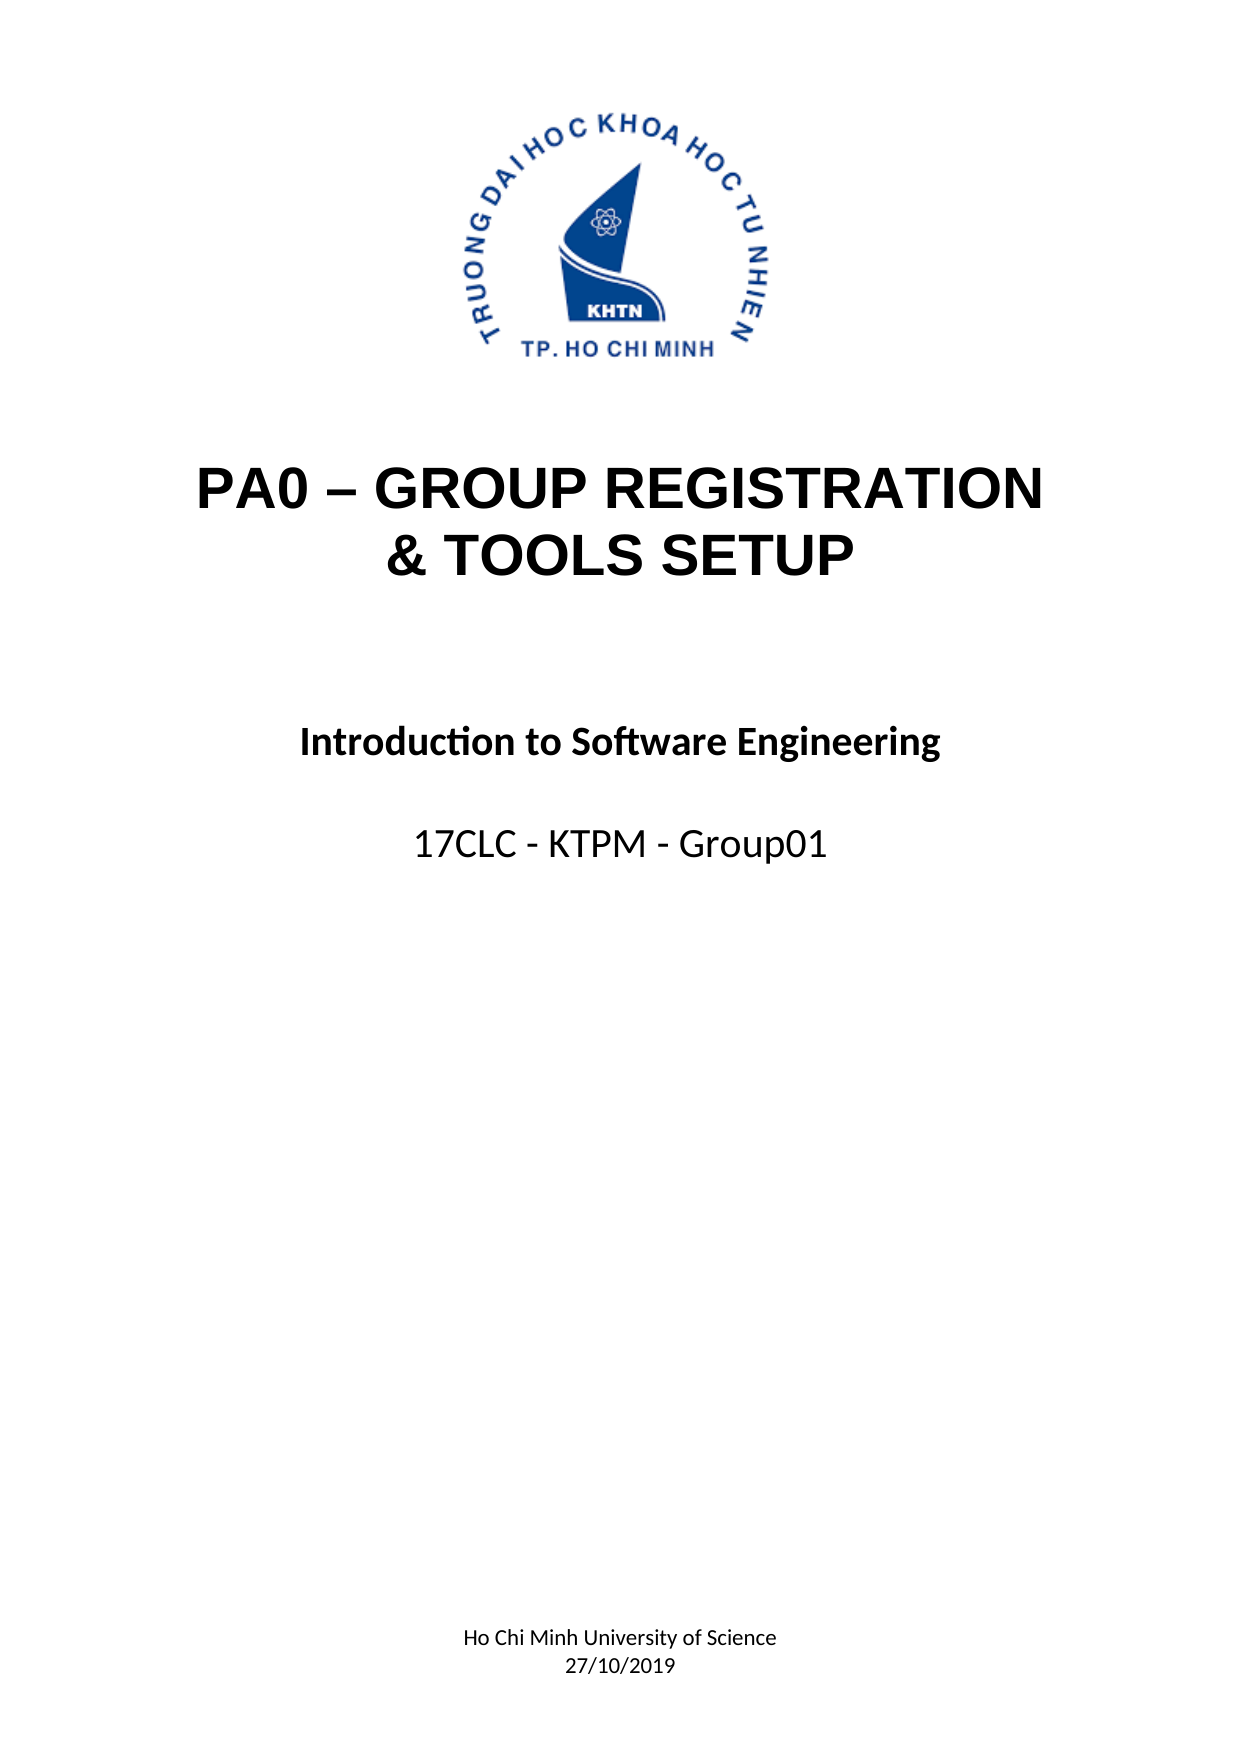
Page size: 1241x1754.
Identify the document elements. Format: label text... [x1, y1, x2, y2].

text Introduction to Software Engineering [187, 715, 1053, 766]
text 17CLC - KTPM - Group01 [187, 817, 1053, 868]
picture [432, 75, 808, 404]
text PA0 – GROUP REGISTRATION & TOOLS SETUP [187, 454, 1053, 588]
